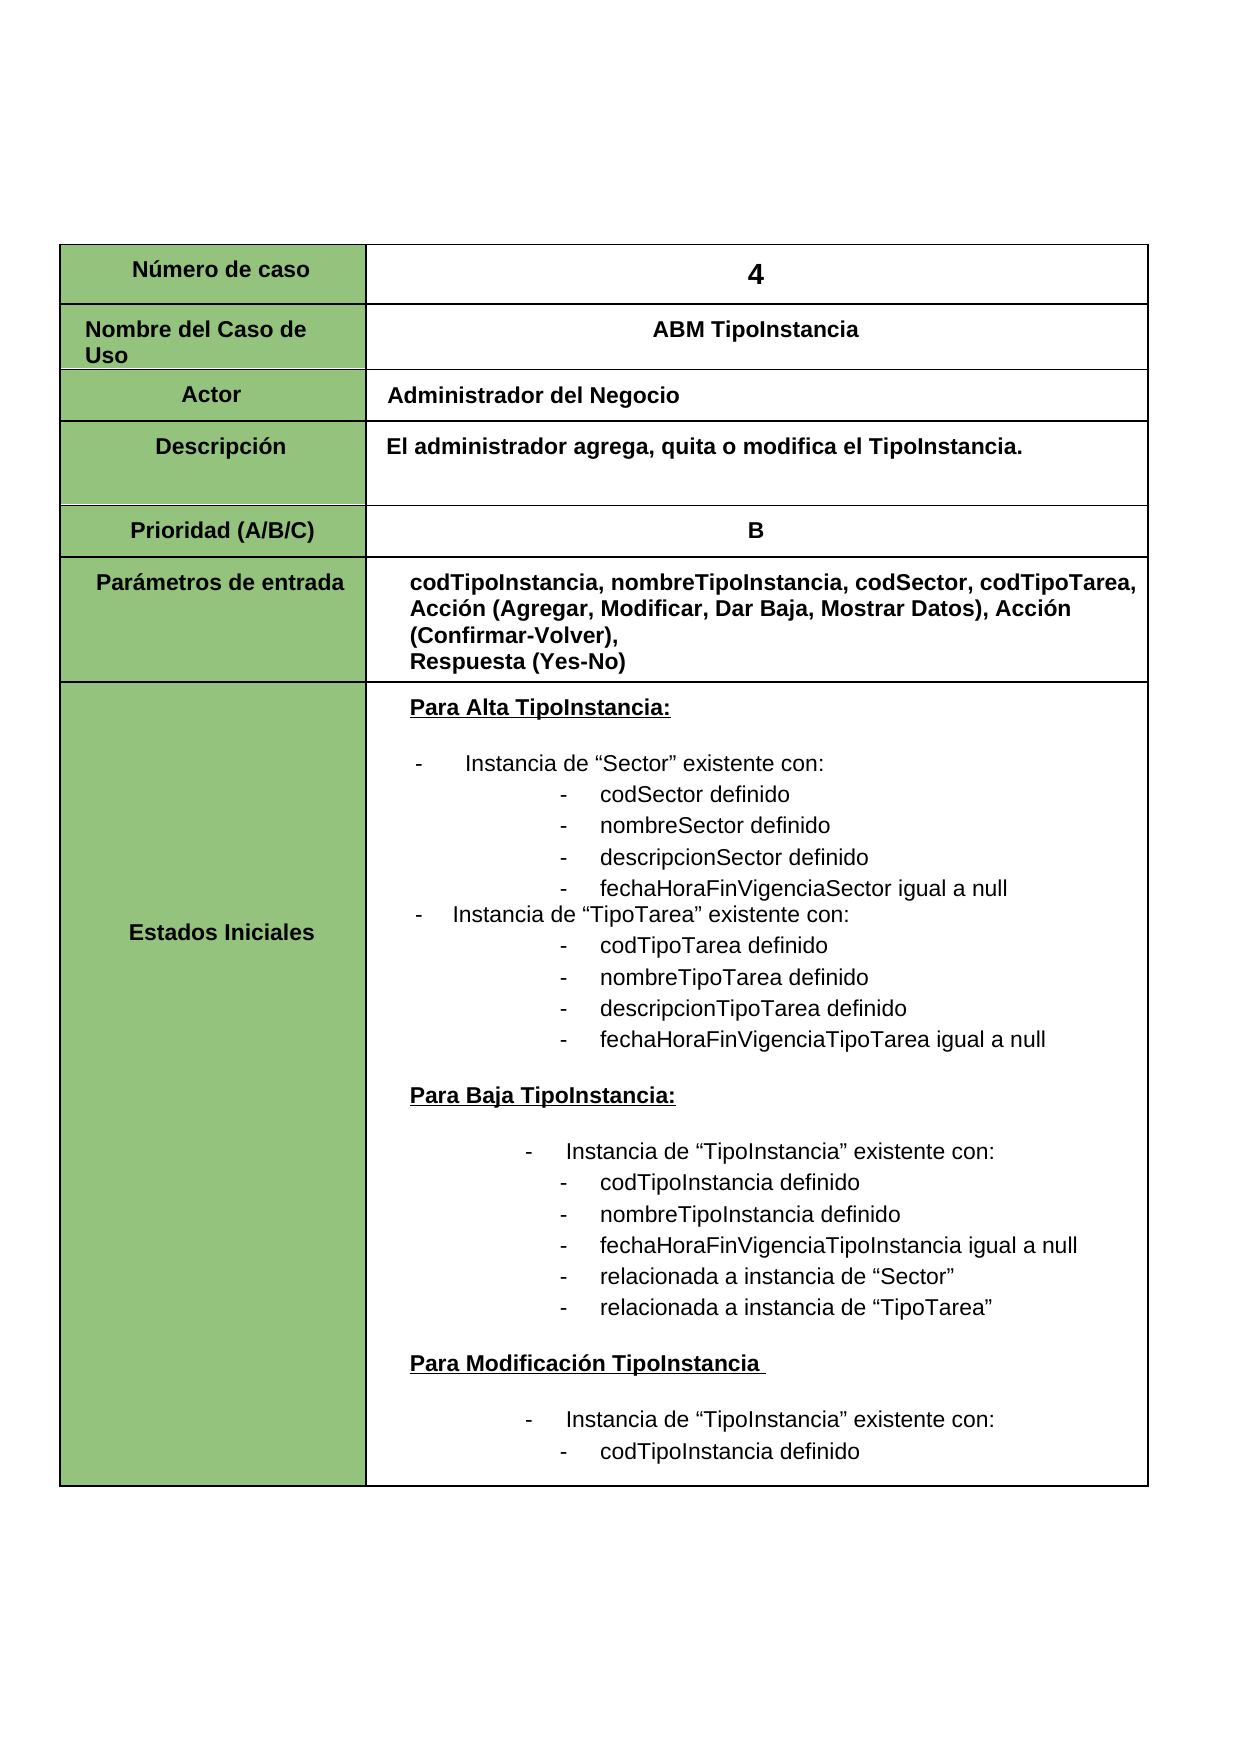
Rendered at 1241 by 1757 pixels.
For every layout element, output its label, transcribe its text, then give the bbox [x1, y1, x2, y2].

table_cell Administrador del Negocio [367, 370, 1147, 420]
table_cell Actor [61, 370, 365, 420]
table_cell Descripción [61, 422, 365, 504]
table_cell El administrador agrega, quita o modifica el TipoInstancia. [367, 422, 1147, 504]
table_header Número de caso [61, 245, 365, 303]
table_cell Nombre del Caso de Uso [61, 305, 365, 368]
table_cell Estados Iniciales [61, 683, 365, 1485]
table_cell Prioridad (A/B/C) [61, 506, 365, 556]
table_cell codTipoInstancia, nombreTipoInstancia, codSector, codTipoTarea, Acción (Agregar, Modificar, Dar Baja, Mostrar Datos), Acción (Confirmar-Volver), Respuesta (Yes-No) [367, 558, 1147, 681]
table_cell Parámetros de entrada [61, 558, 365, 681]
table_cell Para Alta TipoInstancia: Instancia de “Sector” existente con: codSector definido nombreSector definido descripcionSector definido fechaHoraFinVigenciaSector igual a null Instancia de “TipoTarea” existente con: codTipoTarea definido nombreTipoTarea definido descripcionTipoTarea definido fechaHoraFinVigenciaTipoTarea igual a null Para Baja TipoInstancia: Instancia de “TipoInstancia” existente con: codTipoInstancia definido nombreTipoInstancia definido fechaHoraFinVigenciaTipoInstancia igual a null relacionada a instancia de “Sector” relacionada a instancia de “TipoTarea” Para Modificación TipoInstancia Instancia de “TipoInstancia” existente con: codTipoInstancia definido [367, 683, 1147, 1485]
table_cell ABM TipoInstancia [367, 305, 1147, 368]
table_cell B [367, 506, 1147, 556]
table_header 4 [367, 245, 1147, 303]
